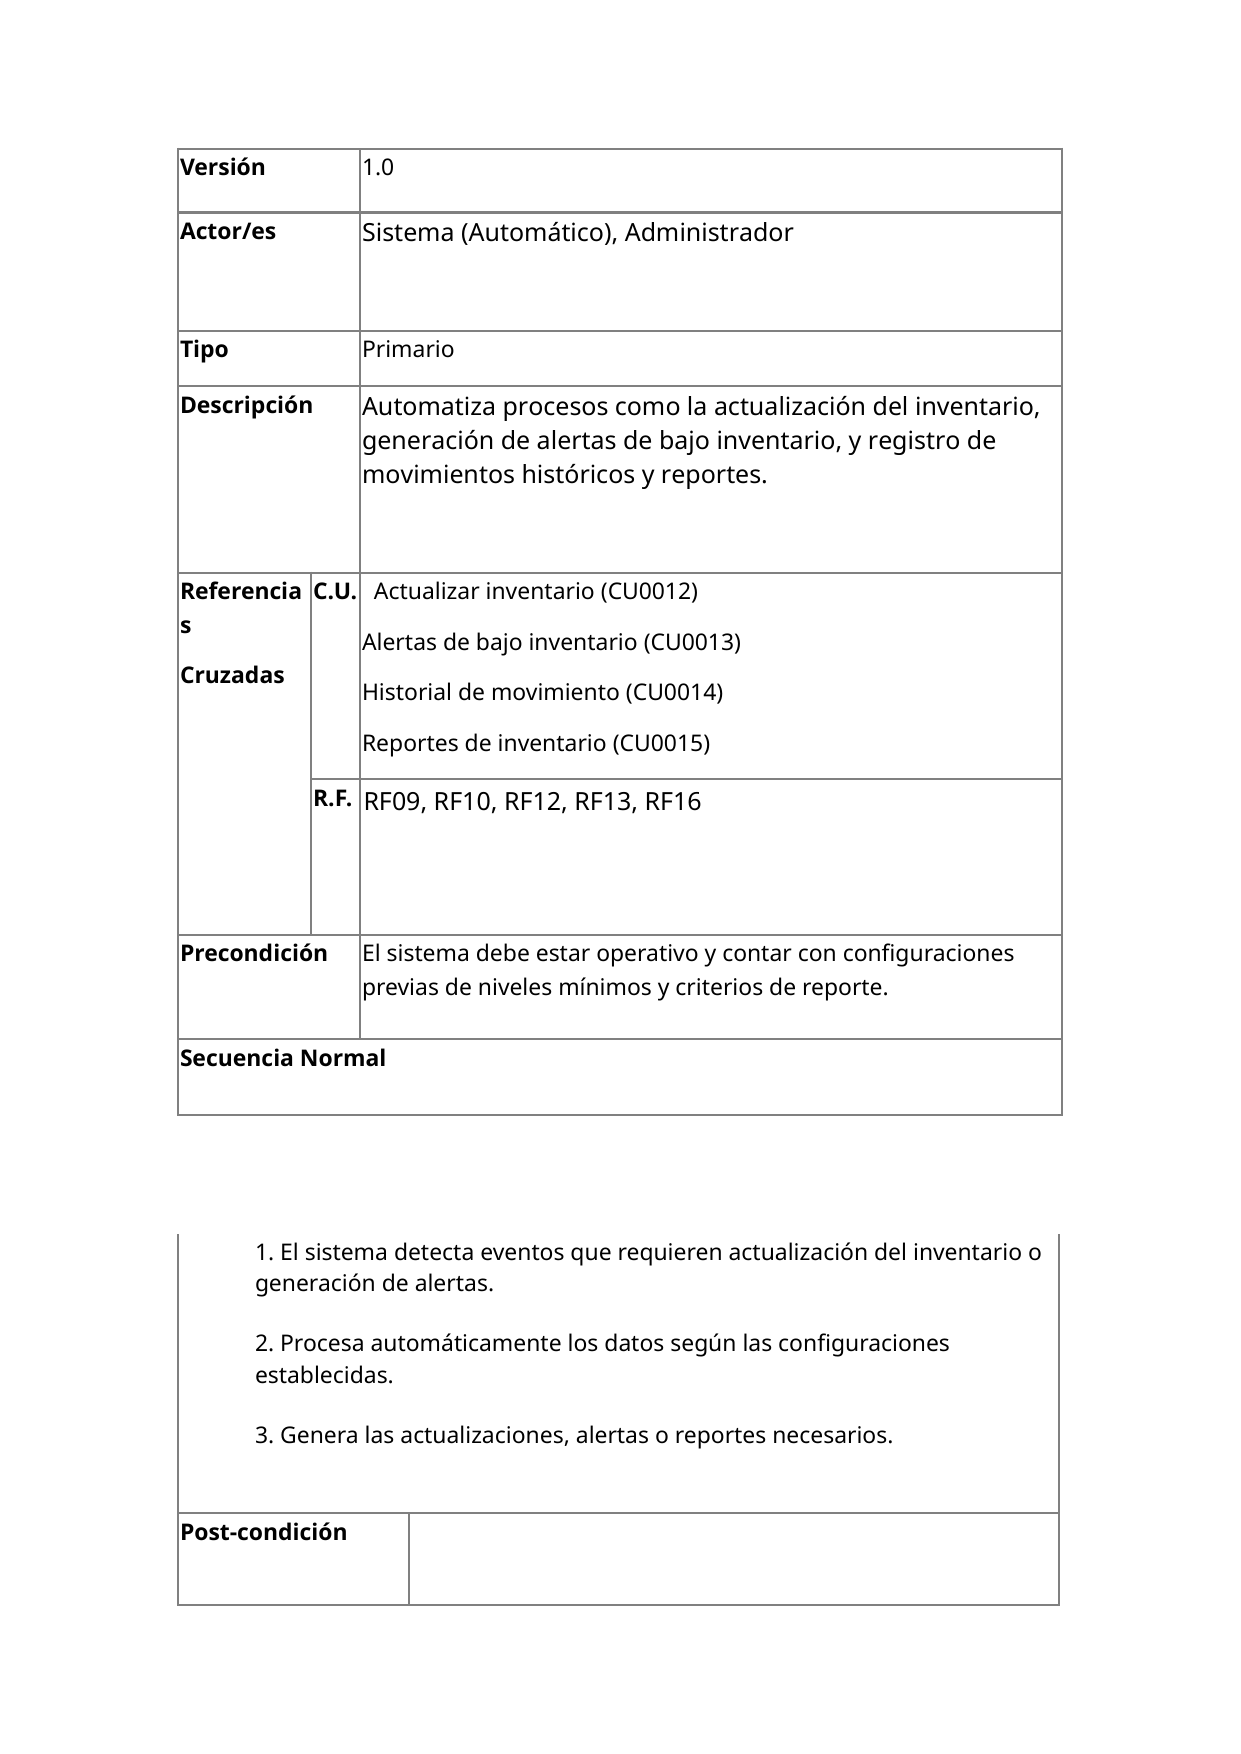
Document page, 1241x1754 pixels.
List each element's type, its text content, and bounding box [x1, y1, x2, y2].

table_cell El sistema debe estar operativo y contar con configuraciones previas de niveles mínimos y criterios de reporte. [361, 936, 1061, 1038]
table_cell Automatiza procesos como la actualización del inventario, generación de alertas de bajo inventario, y registro de movimientos históricos y reportes. [361, 387, 1061, 572]
table_cell Tipo [179, 332, 359, 385]
table_cell Actor/es [179, 214, 359, 330]
table_cell Post-condición [179, 1514, 408, 1604]
table_header 1. El sistema detecta eventos que requieren actualización del inventario o generación de alertas. 2. Procesa automáticamente los datos según las configuraciones establecidas. 3. Genera las actualizaciones, alertas o reportes necesarios. [179, 1234, 1058, 1512]
table_cell 1.0 [361, 150, 1061, 211]
table_cell Actualizar inventario (CU0012) Alertas de bajo inventario (CU0013) Historial de movimiento (CU0014) Reportes de inventario (CU0015) [361, 574, 1061, 778]
table_cell Referencias Cruzadas [179, 574, 310, 934]
table_cell Precondición [179, 936, 359, 1038]
table_cell Sistema (Automático), Administrador [361, 214, 1061, 330]
table_cell [361, 780, 1061, 934]
table_cell Primario [361, 332, 1061, 385]
table_cell C.U. [312, 574, 359, 778]
table_cell Versión [179, 150, 359, 211]
table_cell R.F. [312, 780, 359, 934]
table_cell Secuencia Normal [179, 1040, 1061, 1114]
table_cell Descripción [179, 387, 359, 572]
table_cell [410, 1514, 1058, 1604]
